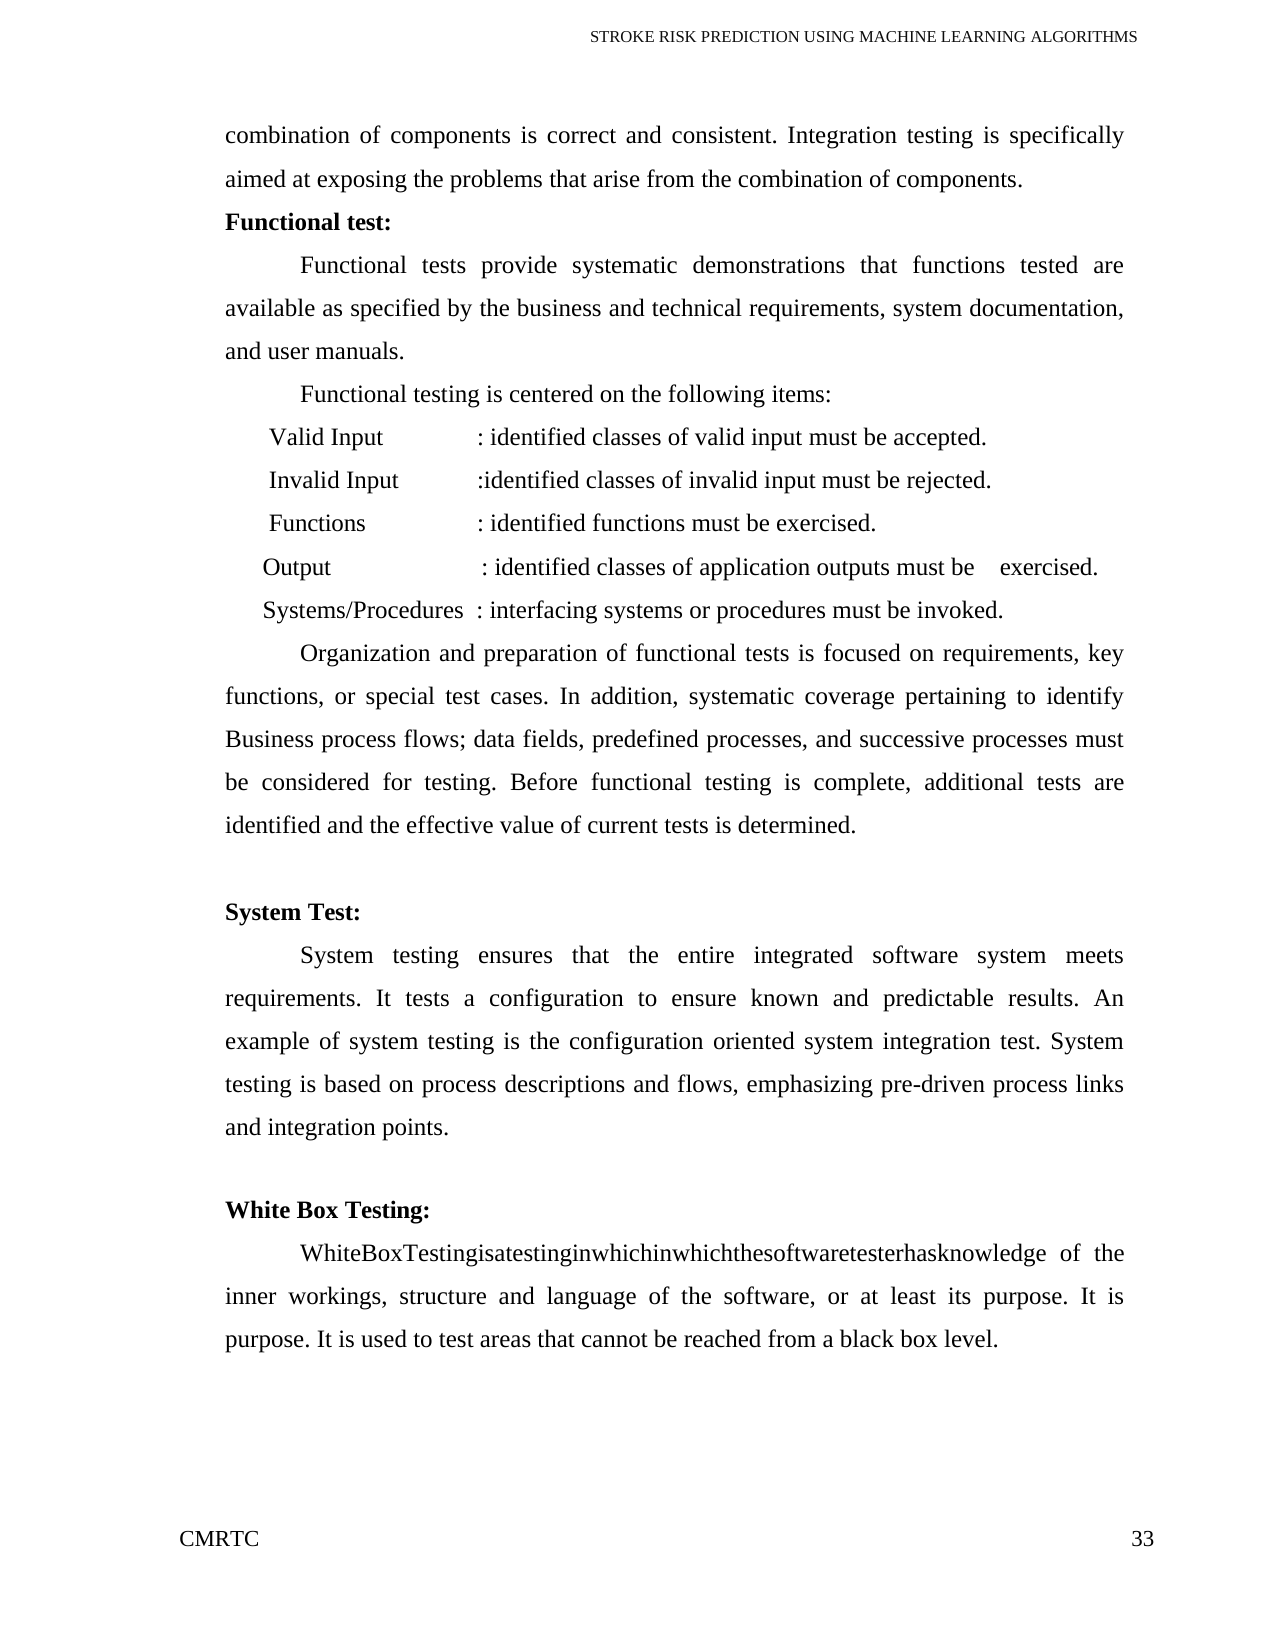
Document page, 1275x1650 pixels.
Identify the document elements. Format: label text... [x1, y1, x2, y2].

text System testing ensures that the entire integrated software system meets requirements. It tests a configuration to ensure known and predictable results. An example of system testing is the configuration oriented system integration test. System testing is based on process descriptions and flows, emphasizing pre-driven process links and integration points. [225, 940, 1125, 1141]
text Functional tests provide systematic demonstrations that functions tested are available as specified by the business and technical requirements, system documentation, and user manuals. [225, 250, 1125, 365]
subtitle White Box Testing: [225, 1195, 1177, 1224]
text Functional testing is centered on the following items: [300, 379, 1177, 408]
text Organization and preparation of functional tests is focused on requirements, key functions, or special test cases. In addition, systematic coverage pertaining to identify Business process flows; data fields, predefined processes, and successive processes must be considered for testing. Before functional testing is complete, additional tests are identified and the effective value of current tests is determined. [225, 638, 1125, 839]
text Valid Input : identified classes of valid input must be accepted. Invalid Input :identified classes of invalid input must be rejected. Functions : identified functions must be exercised. [269, 422, 1001, 537]
text combination of components is correct and consistent. Integration testing is specifically aimed at exposing the problems that arise from the combination of components. [225, 121, 1125, 192]
subtitle Functional test: [225, 207, 1177, 236]
subtitle System Test: [225, 897, 1177, 926]
text WhiteBoxTestingisatestinginwhichinwhichthesoftwaretesterhasknowledge of the inner workings, structure and language of the software, or at least its purpose. It is purpose. It is used to test areas that cannot be reached from a black box level. [225, 1238, 1125, 1353]
text Output : identified classes of application outputs must be exercised. Systems/Procedures : interfacing systems or procedures must be invoked. [262, 552, 1100, 624]
